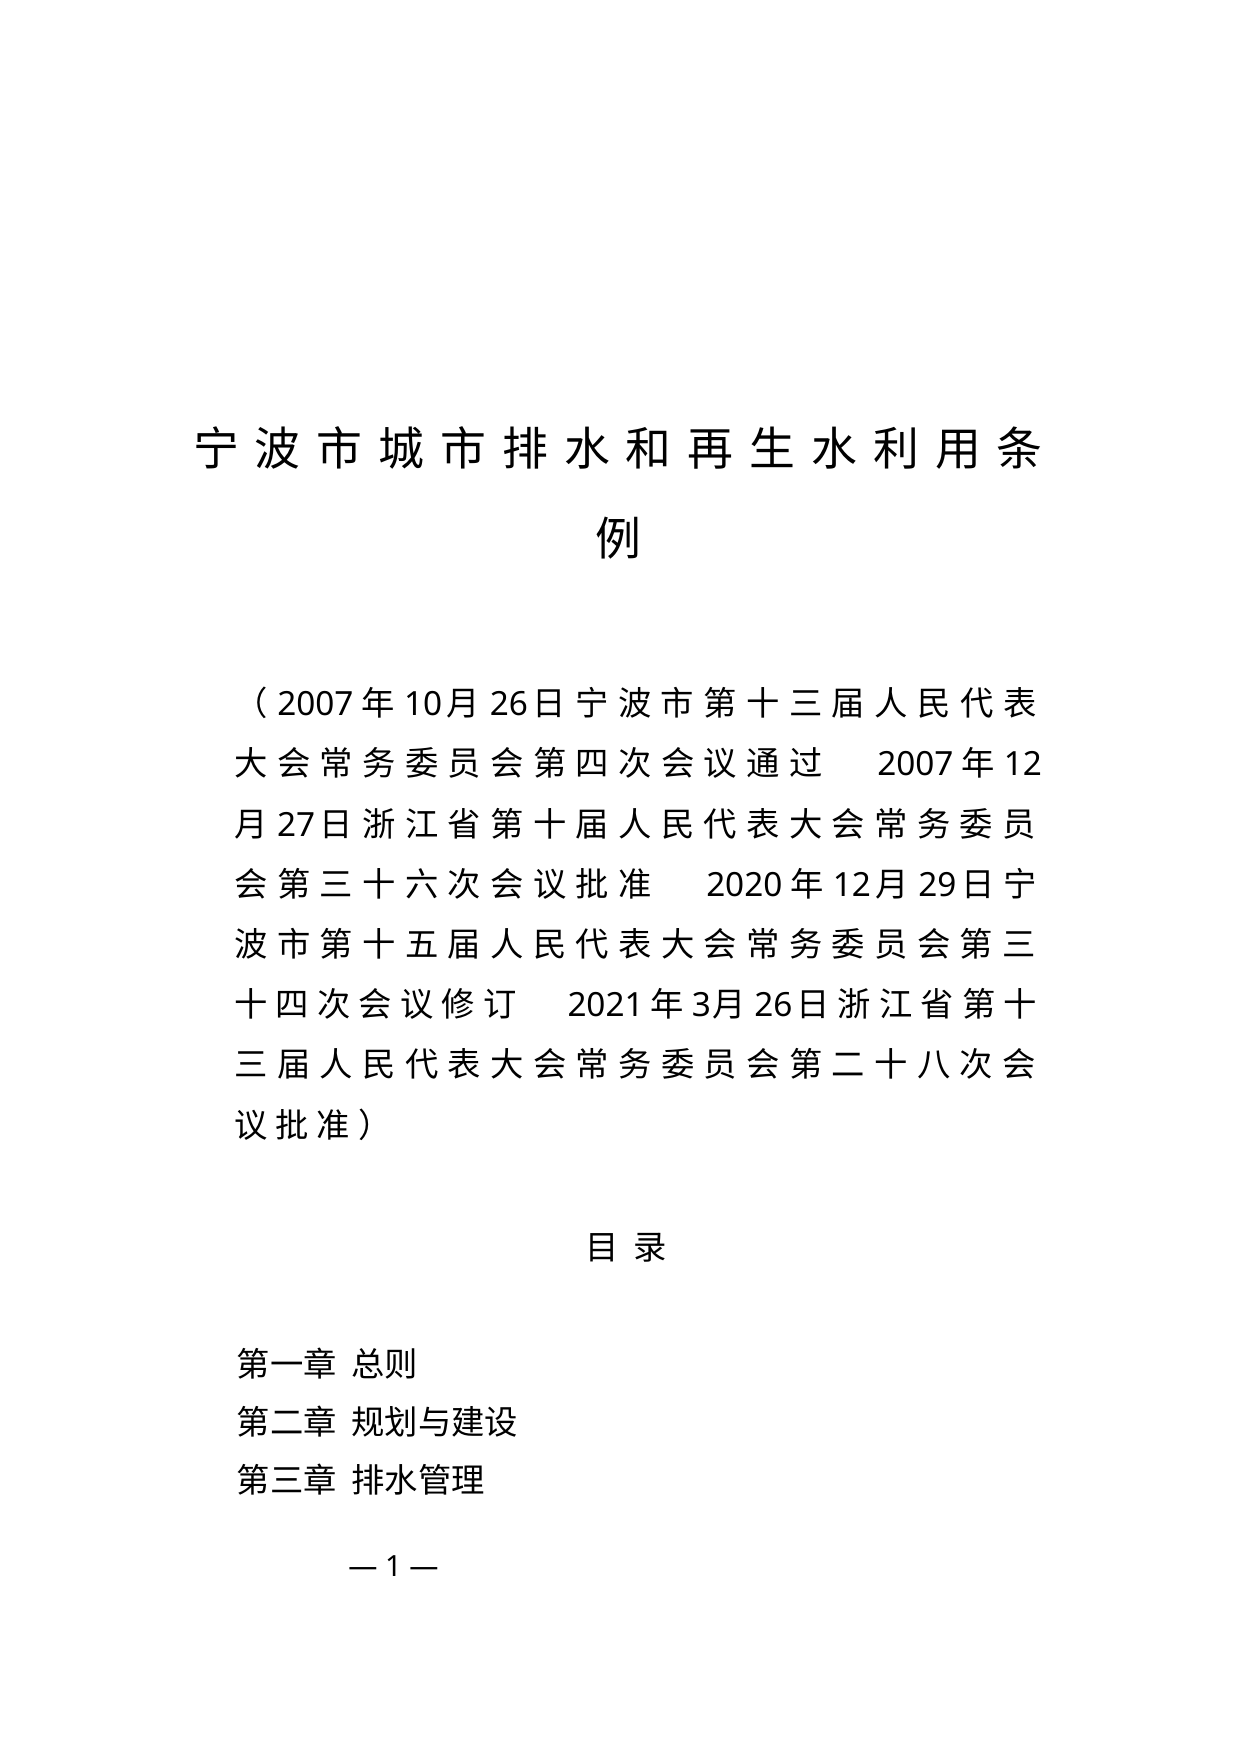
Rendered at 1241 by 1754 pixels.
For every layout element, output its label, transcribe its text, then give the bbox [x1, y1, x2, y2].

text （2007年10月26日宁波市第十三届人民代表大会常务委员会第四次会议通过 2007年12月27日浙江省第十届人民代表大会常务委员会第三十六次会议批准 2020年12月29日宁波市第十五届人民代表大会常务委员会第三十四次会议修订 2021年3月26日浙江省第十三届人民代表大会常务委员会第二十八次会议批准） [224, 671, 1045, 1153]
text 第一章 总则 [172, 1329, 1080, 1388]
text 宁波市城市排水和再生水利用条例 [172, 400, 1080, 581]
text 第三章 排水管理 [172, 1446, 1080, 1504]
text 第二章 规划与建设 [172, 1388, 1080, 1446]
text 目 录 [172, 1213, 1080, 1271]
